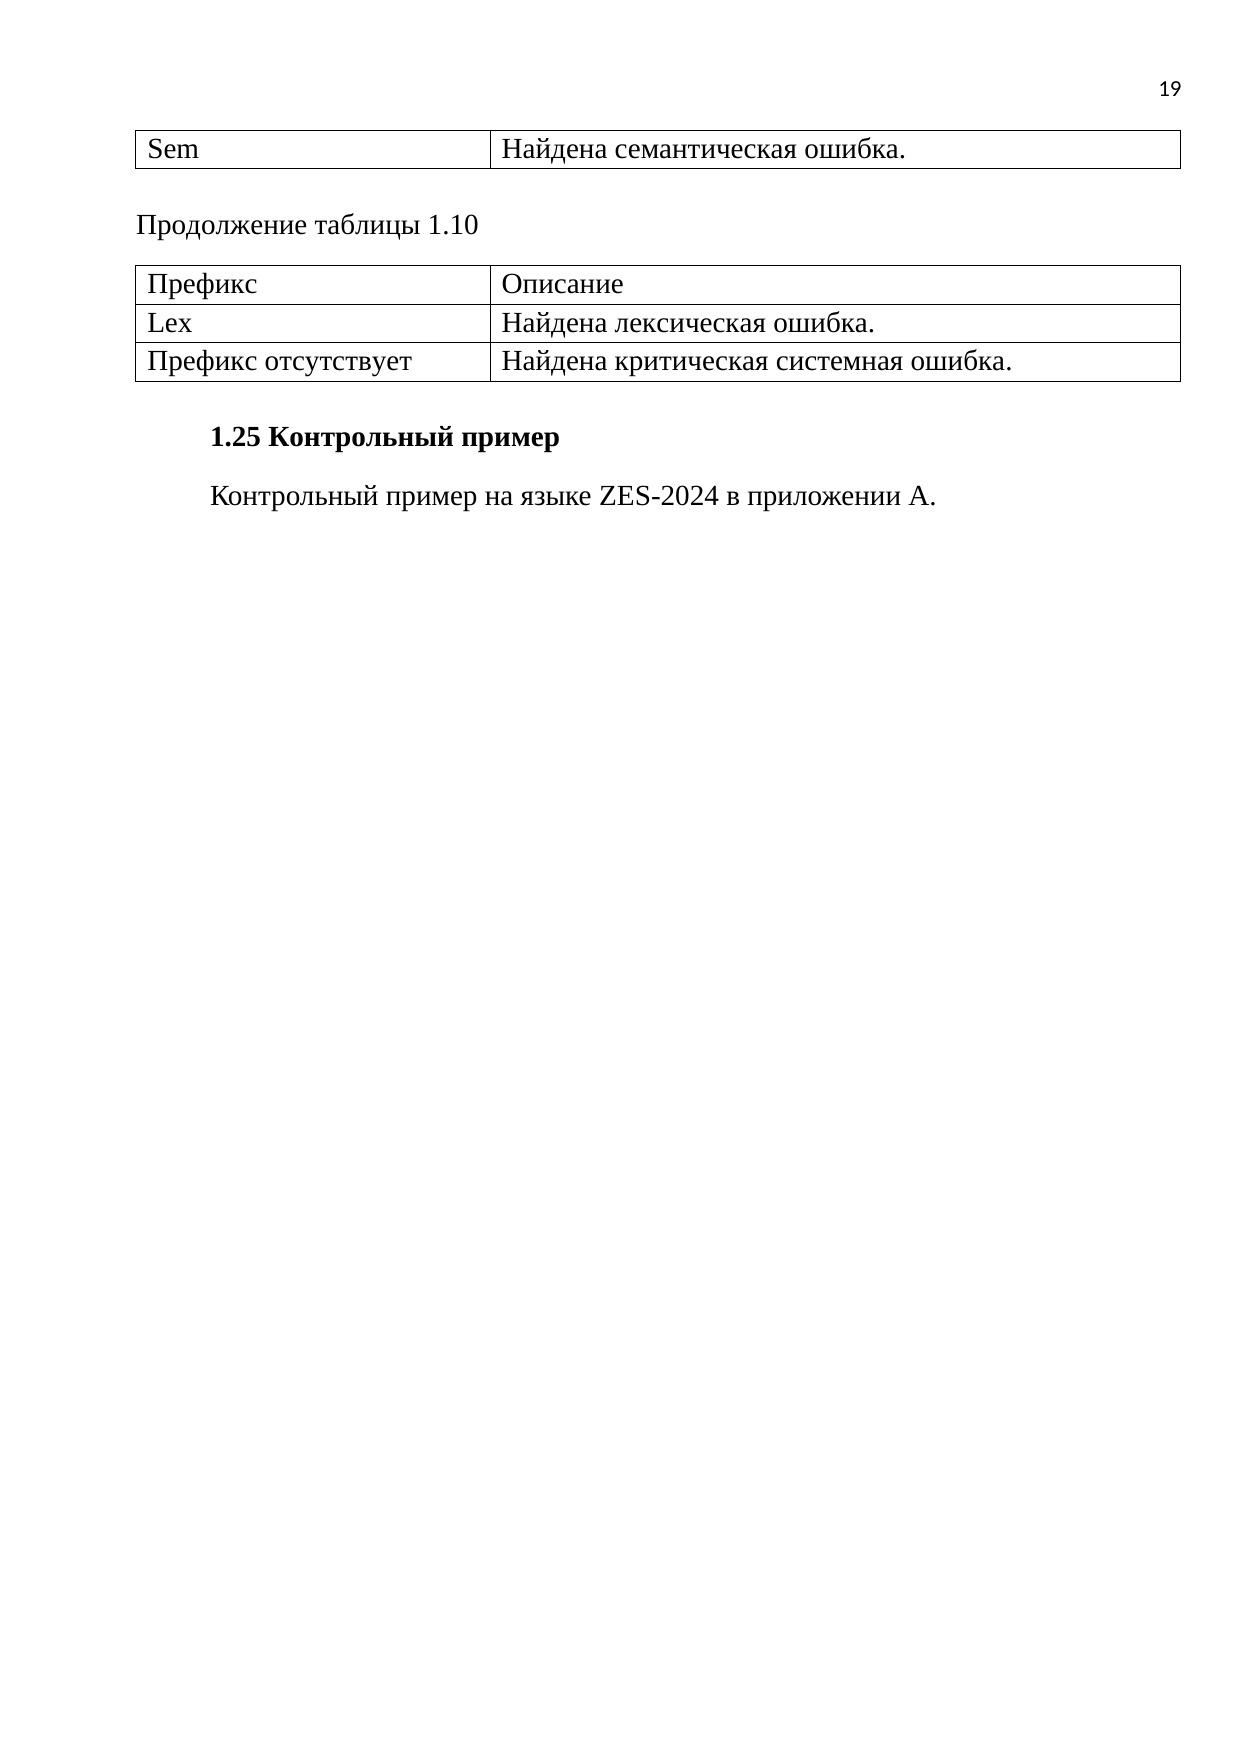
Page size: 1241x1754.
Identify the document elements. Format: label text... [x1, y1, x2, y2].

table_cell Lex [136, 305, 490, 342]
table_cell Найдена семантическая ошибка. [491, 131, 1180, 168]
table_cell Найдена лексическая ошибка. [491, 305, 1180, 342]
text Контрольный пример на языке ZES-2024 в приложении А. [136, 478, 1181, 511]
text Продолжение таблицы 1.10 [136, 207, 1181, 240]
table_header Префикс [136, 266, 490, 304]
text 1.25 Контрольный пример [136, 419, 1181, 453]
table_cell Sem [136, 131, 490, 168]
table_cell Найдена критическая системная ошибка. [491, 343, 1180, 381]
table_cell Префикс отсутствует [136, 343, 490, 381]
table_header Описание [491, 266, 1180, 304]
